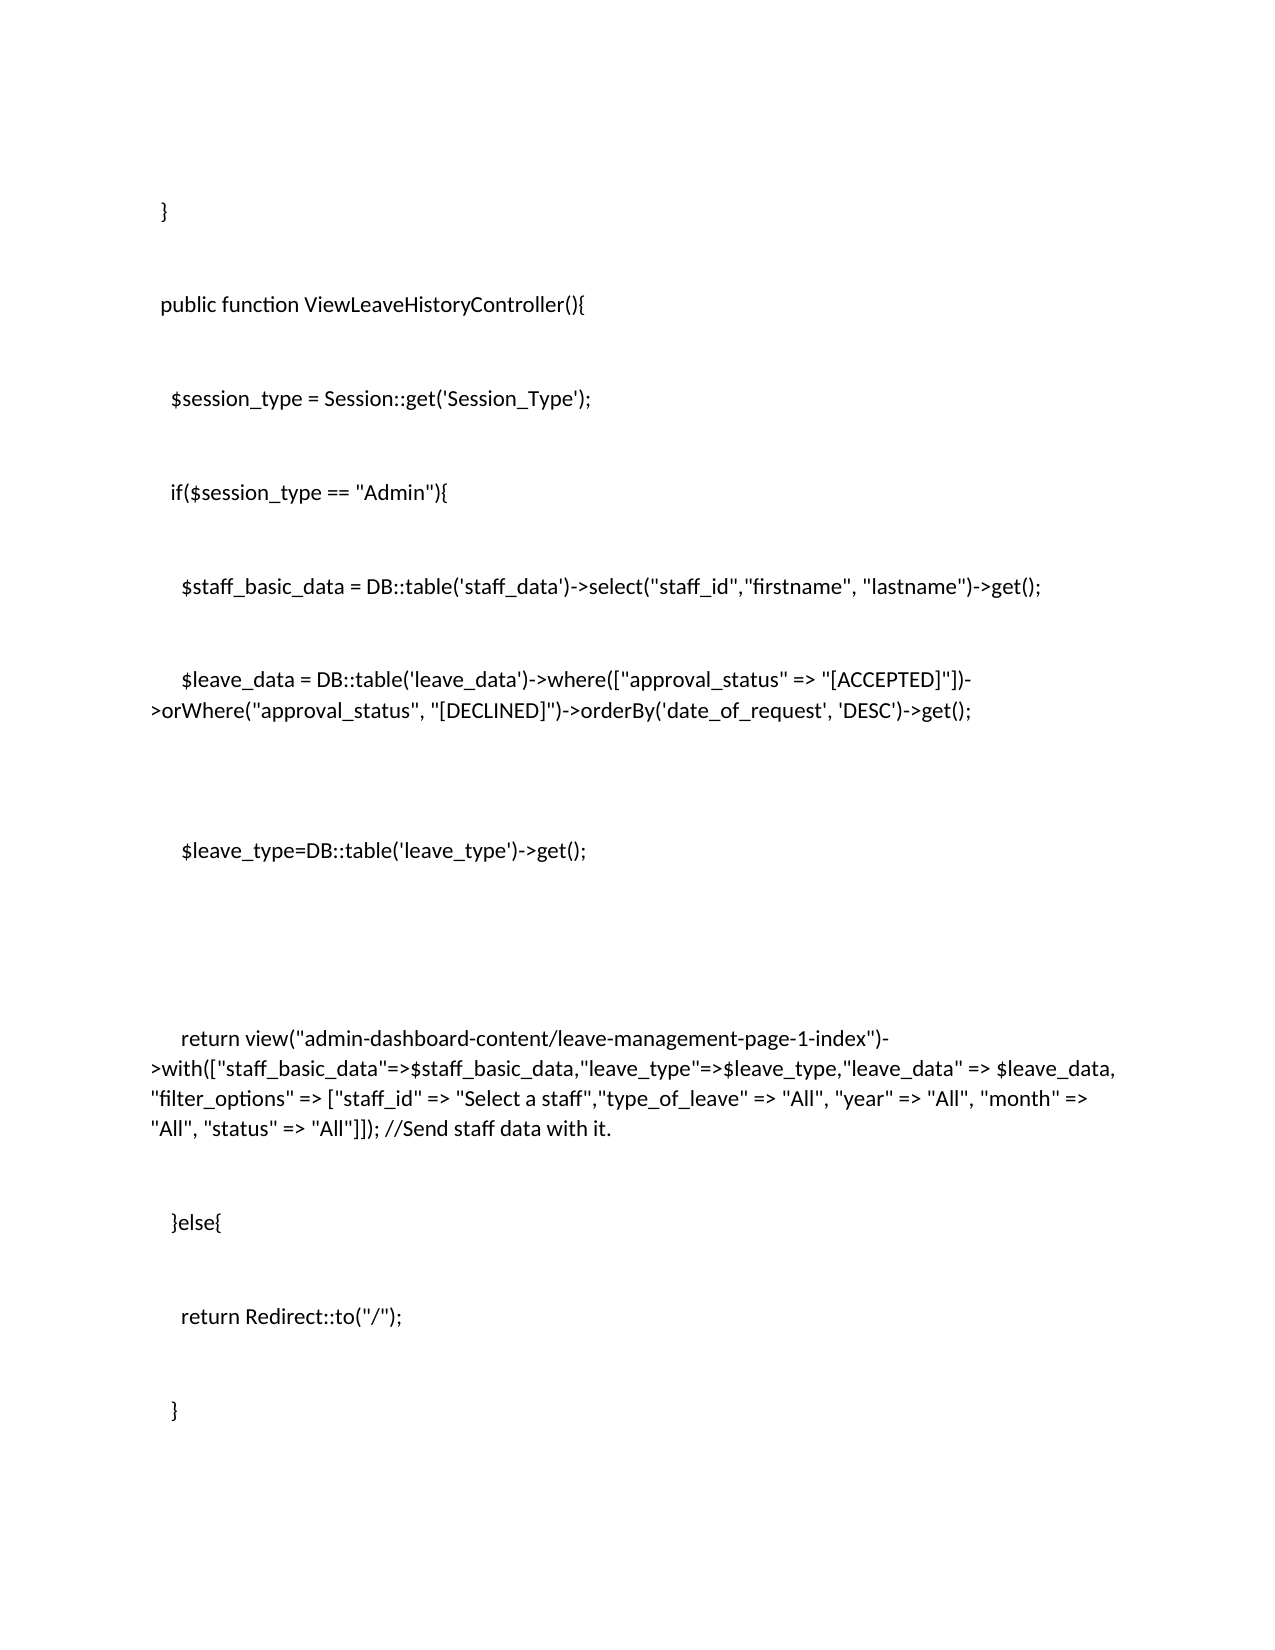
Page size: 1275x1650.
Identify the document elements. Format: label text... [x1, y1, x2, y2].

text $leave_data = DB::table('leave_data')->where(["approval_status" => "[ACCEPTED]"])->orWhere("approval_status", "[DECLINED]")->orderBy('date_of_request', 'DESC')->get(); [150, 666, 1125, 724]
text } [150, 1396, 1125, 1424]
text if($session_type == "Admin"){ [150, 478, 1125, 506]
text $session_type = Session::get('Session_Type'); [150, 384, 1125, 412]
text return Redirect::to("/"); [150, 1302, 1125, 1330]
text public function ViewLeaveHistoryController(){ [150, 291, 1125, 319]
text $staff_basic_data = DB::table('staff_data')->select("staff_id","firstname", "lastname")->get(); [150, 572, 1125, 600]
text } [150, 197, 1125, 225]
text return view("admin-dashboard-content/leave-management-page-1-index")->with(["staff_basic_data"=>$staff_basic_data,"leave_type"=>$leave_type,"leave_data" => $leave_data, "filter_options" => ["staff_id" => "Select a staff","type_of_leave" => "All", "year" => "All", "month" => "All", "status" => "All"]]); //Send staff data with it. [150, 1024, 1125, 1143]
text $leave_type=DB::table('leave_type')->get(); [150, 836, 1125, 864]
text }else{ [150, 1208, 1125, 1236]
